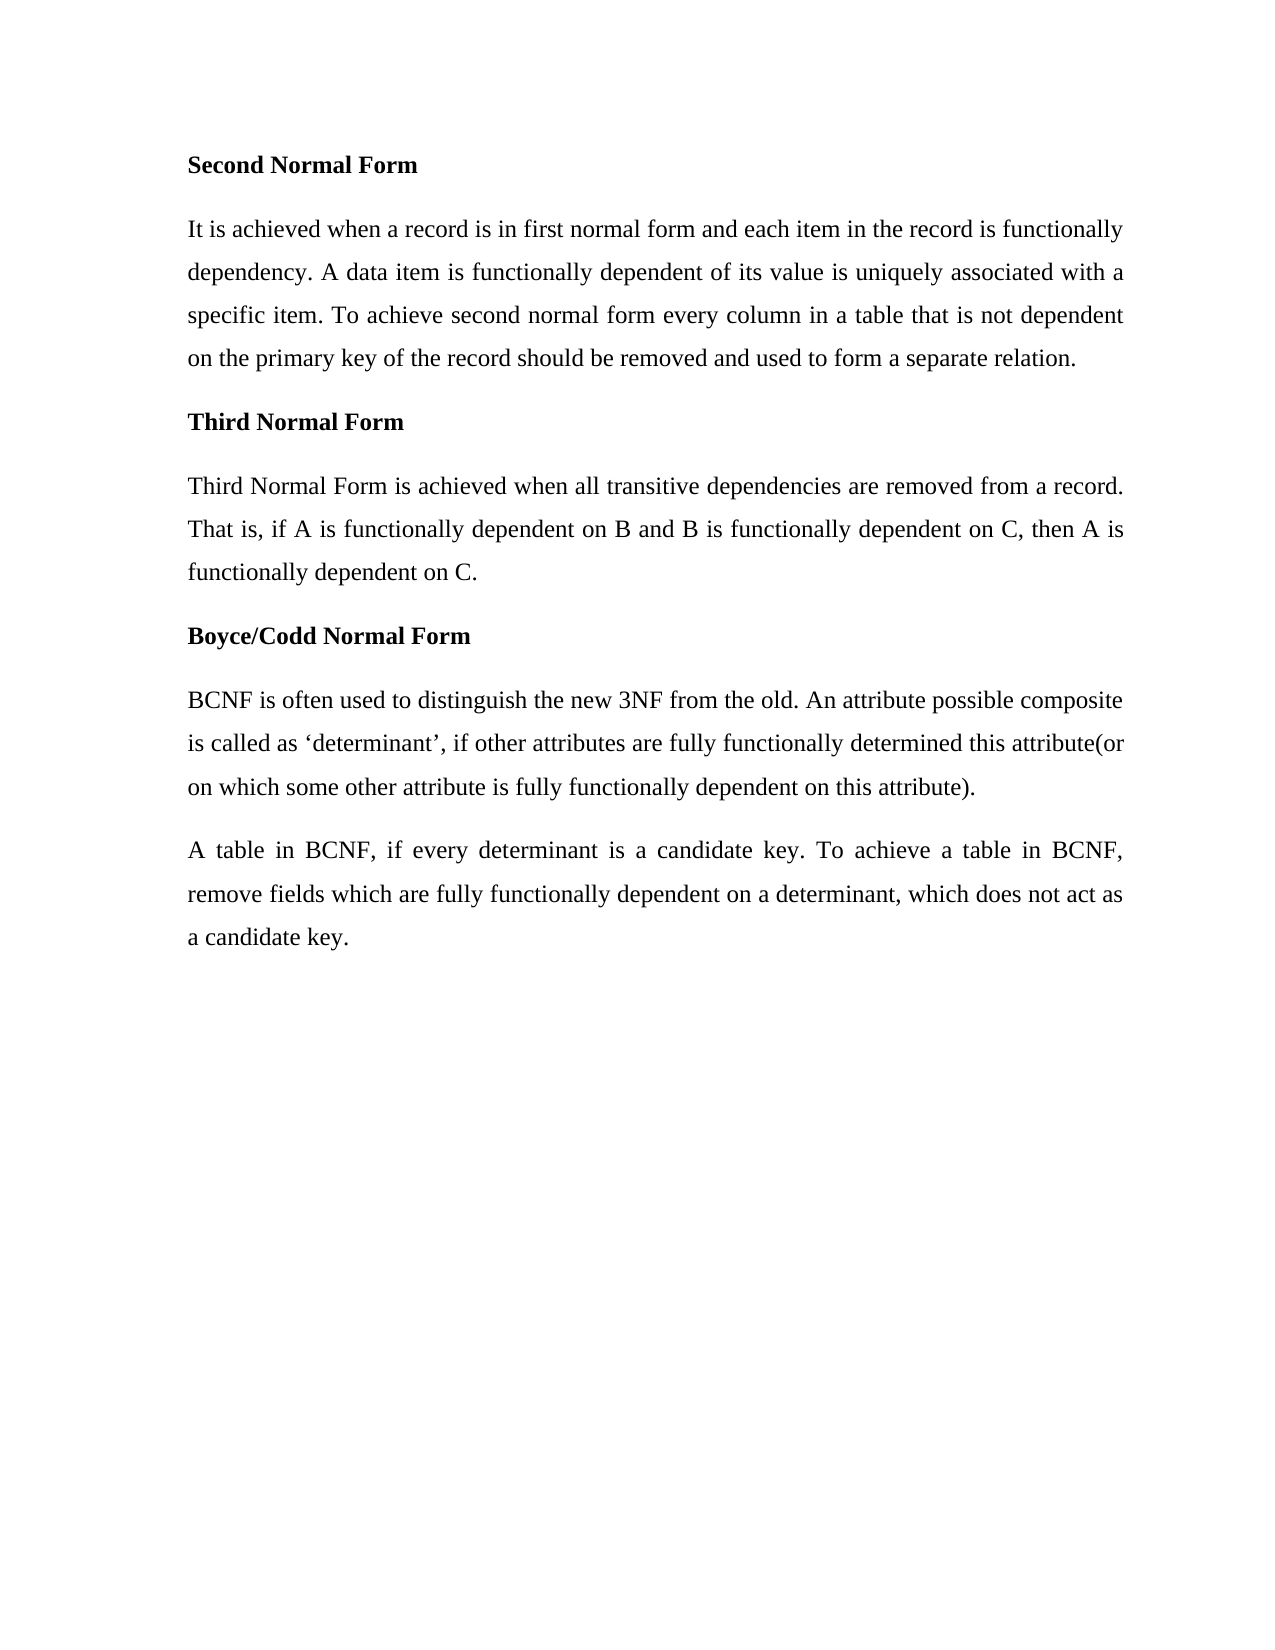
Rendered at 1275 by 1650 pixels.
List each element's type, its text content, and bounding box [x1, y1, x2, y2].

text Second Normal Form [187, 150, 1125, 179]
text Third Normal Form is achieved when all transitive dependencies are removed from a record. That is, if A is functionally dependent on B and B is functionally dependent on C, then A is functionally dependent on C. [187, 471, 1125, 586]
text It is achieved when a record is in first normal form and each item in the record is functionally dependency. A data item is functionally dependent of its value is uniquely associated with a specific item. To achieve second normal form every column in a table that is not dependent on the primary key of the record should be removed and used to form a separate relation. [187, 214, 1125, 372]
text A table in BCNF, if every determinant is a candidate key. To achieve a table in BCNF, remove fields which are fully functionally dependent on a determinant, which does not act as a candidate key. [187, 836, 1125, 951]
text Third Normal Form [187, 407, 1125, 436]
text BCNF is often used to distinguish the new 3NF from the old. An attribute possible composite is called as ‘determinant’, if other attributes are fully functionally determined this attribute(or on which some other attribute is fully functionally dependent on this attribute). [187, 685, 1125, 800]
text Boyce/Codd Normal Form [187, 621, 1125, 650]
